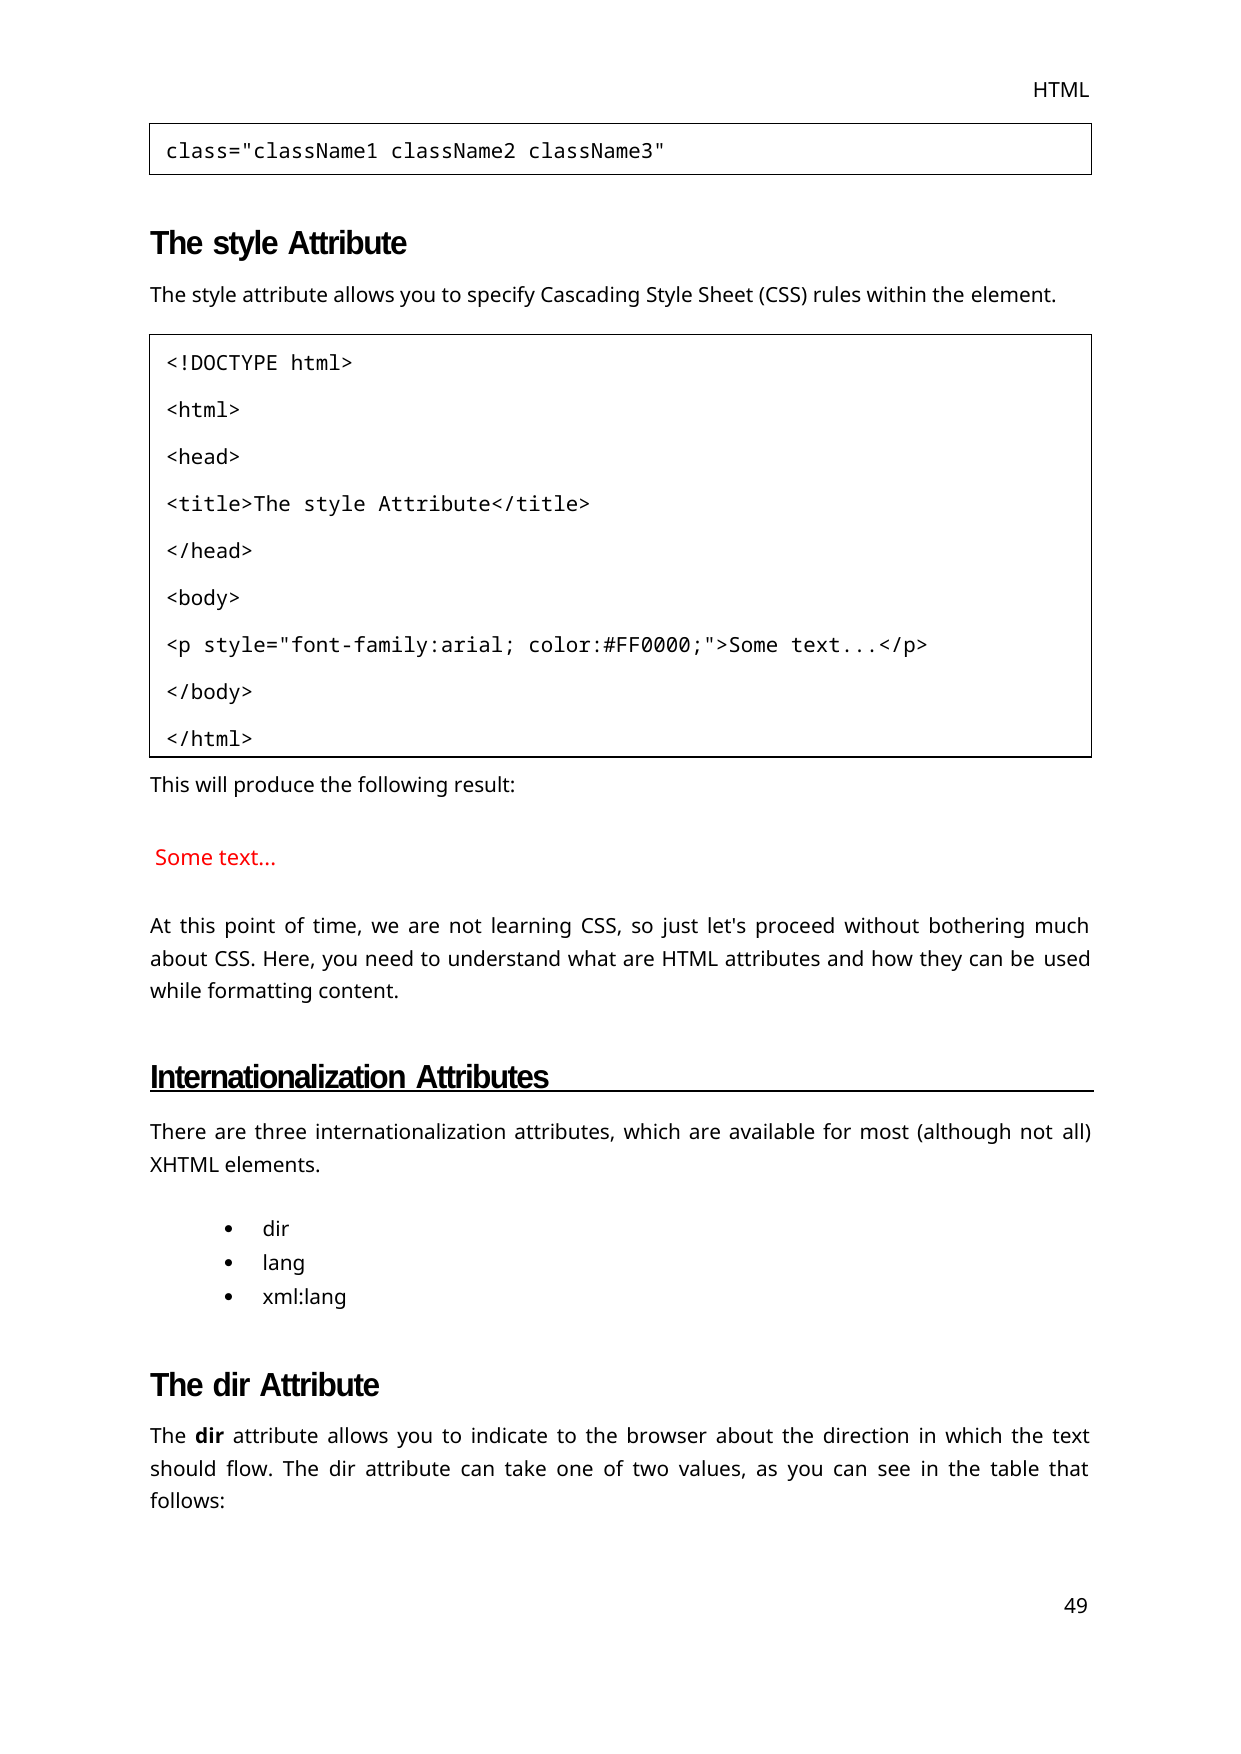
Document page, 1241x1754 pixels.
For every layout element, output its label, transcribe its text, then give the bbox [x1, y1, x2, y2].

text There are three internationalization attributes, which are available for most (although not all) XHTML elements. [150, 1117, 1091, 1178]
text The dir attribute allows you to indicate to the browser about the direction in which the text should flow. The dir attribute can take one of two values, as you can see in the table that follows: [150, 1421, 1090, 1515]
table_header <!DOCTYPE html> <html> <head> <title>The style Attribute</title> </head> <body> <p style="font-family:arial; color:#FF0000;">Some text...</p> </body> </html> [150, 335, 1091, 756]
text The style attribute allows you to specify Cascading Style Sheet (CSS) rules within the element. [150, 280, 1091, 308]
text This will produce the following result: [150, 770, 1240, 798]
table_header class="className1 className2 className3" [150, 124, 1091, 174]
list xml:lang [225, 1282, 1240, 1311]
text At this point of time, we are not learning CSS, so just let's proceed without bothering much about CSS. Here, you need to understand what are HTML attributes and how they can be used while formatting content. [150, 911, 1091, 1005]
list dir [225, 1214, 1240, 1242]
list lang [225, 1248, 1240, 1276]
text The dir Attribute [150, 1365, 1240, 1403]
text The style Attribute [150, 223, 1240, 261]
subtitle Some text... [155, 842, 1240, 872]
subtitle Internationalization Attributes [150, 1057, 1240, 1095]
